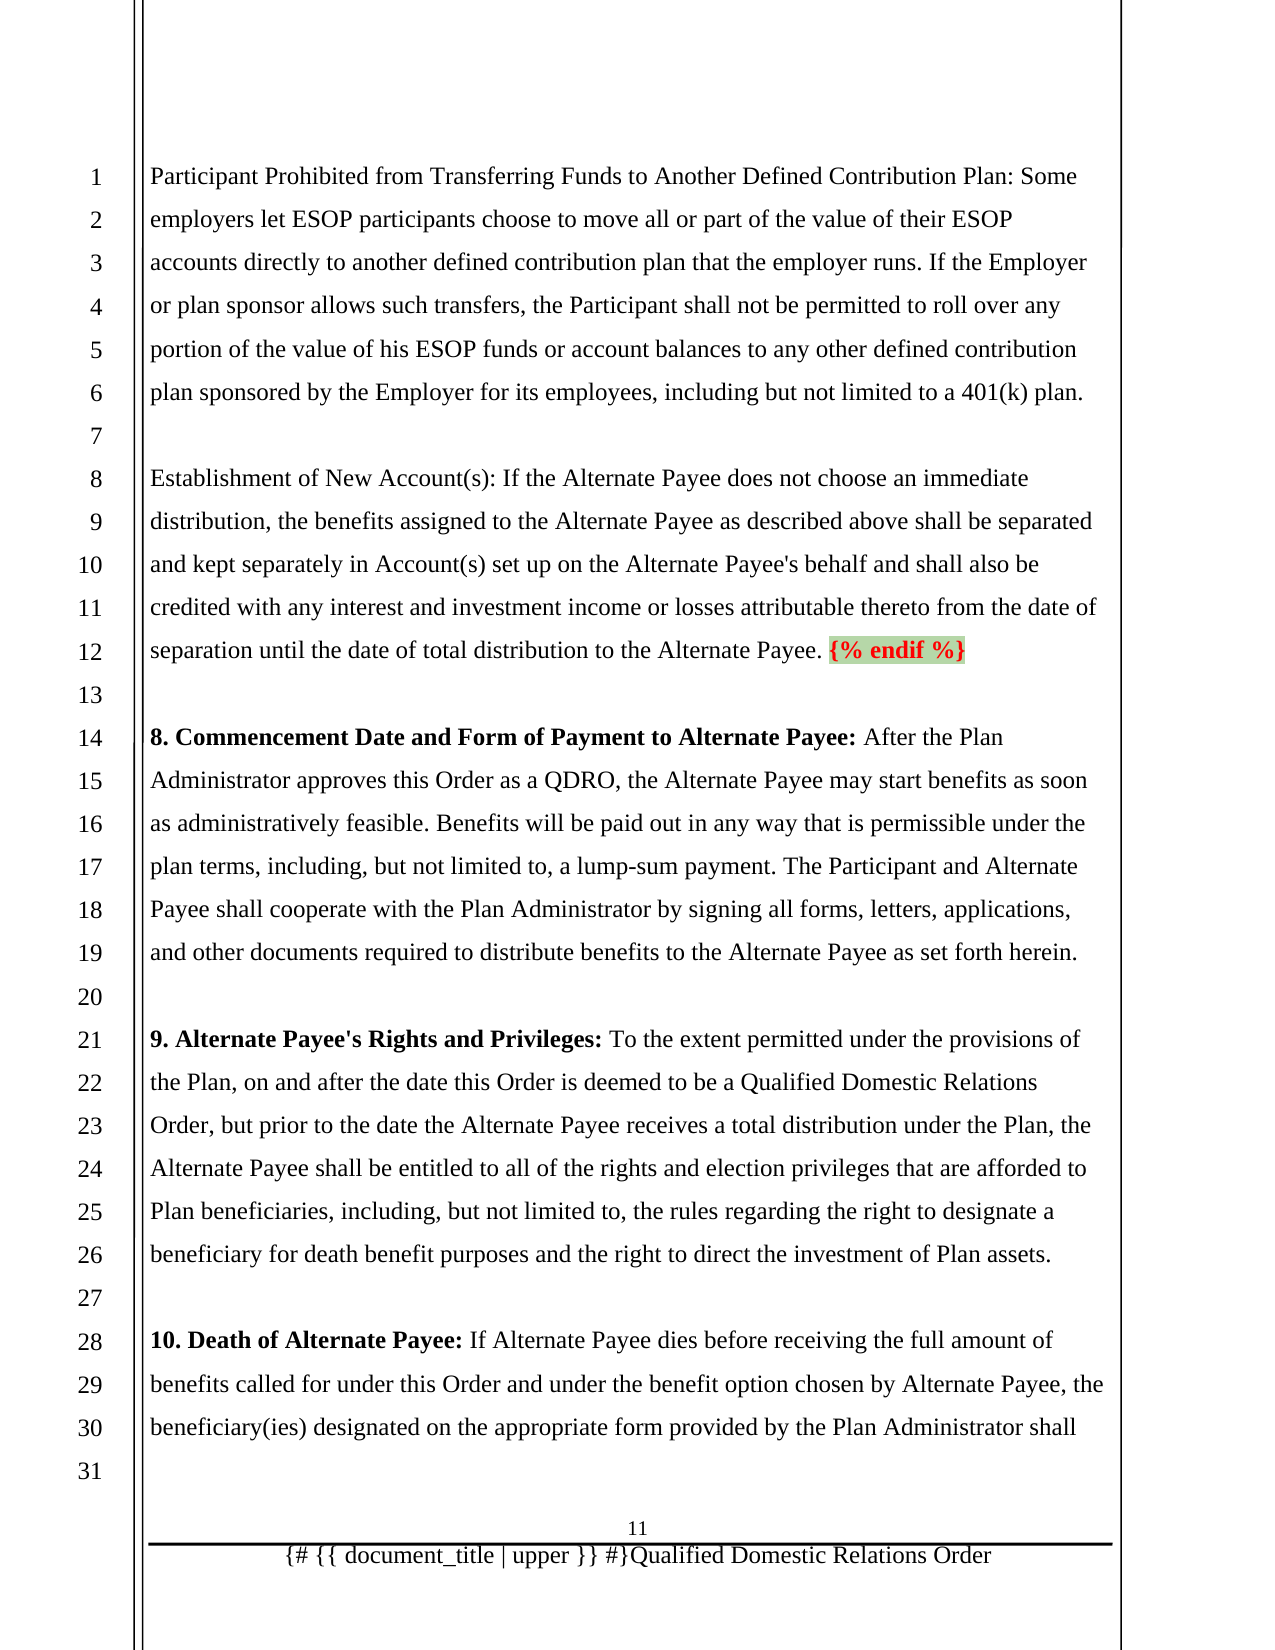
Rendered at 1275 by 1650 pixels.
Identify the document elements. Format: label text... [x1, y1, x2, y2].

text Participant Prohibited from Transferring Funds to Another Defined Contribution Plan: Some employers let ESOP participants choose to move all or part of the value of their ESOP accounts directly to another defined contribution plan that the employer runs. If the Employer or plan sponsor allows such transfers, the Participant shall not be permitted to roll over any portion of the value of his ESOP funds or account balances to any other defined contribution plan sponsored by the Employer for its employees, including but not limited to a 401(k) plan. [150, 161, 1106, 406]
text 9. Alternate Payee's Rights and Privileges: To the extent permitted under the provisions of the Plan, on and after the date this Order is deemed to be a Qualified Domestic Relations Order, but prior to the date the Alternate Payee receives a total distribution under the Plan, the Alternate Payee shall be entitled to all of the rights and election privileges that are afforded to Plan beneficiaries, including, but not limited to, the rules regarding the right to designate a beneficiary for death benefit purposes and the right to direct the investment of Plan assets. [150, 1024, 1106, 1268]
text Establishment of New Account(s): If the Alternate Payee does not choose an immediate distribution, the benefits assigned to the Alternate Payee as described above shall be separated and kept separately in Account(s) set up on the Alternate Payee's behalf and shall also be credited with any interest and investment income or losses attributable thereto from the date of separation until the date of total distribution to the Alternate Payee. {% endif %} [150, 463, 1106, 664]
text 8. Commencement Date and Form of Payment to Alternate Payee: After the Plan Administrator approves this Order as a QDRO, the Alternate Payee may start benefits as soon as administratively feasible. Benefits will be paid out in any way that is permissible under the plan terms, including, but not limited to, a lump-sum payment. The Participant and Alternate Payee shall cooperate with the Plan Administrator by signing all forms, letters, applications, and other documents required to distribute benefits to the Alternate Payee as set forth herein. [150, 722, 1106, 966]
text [150, 1326, 1106, 1441]
